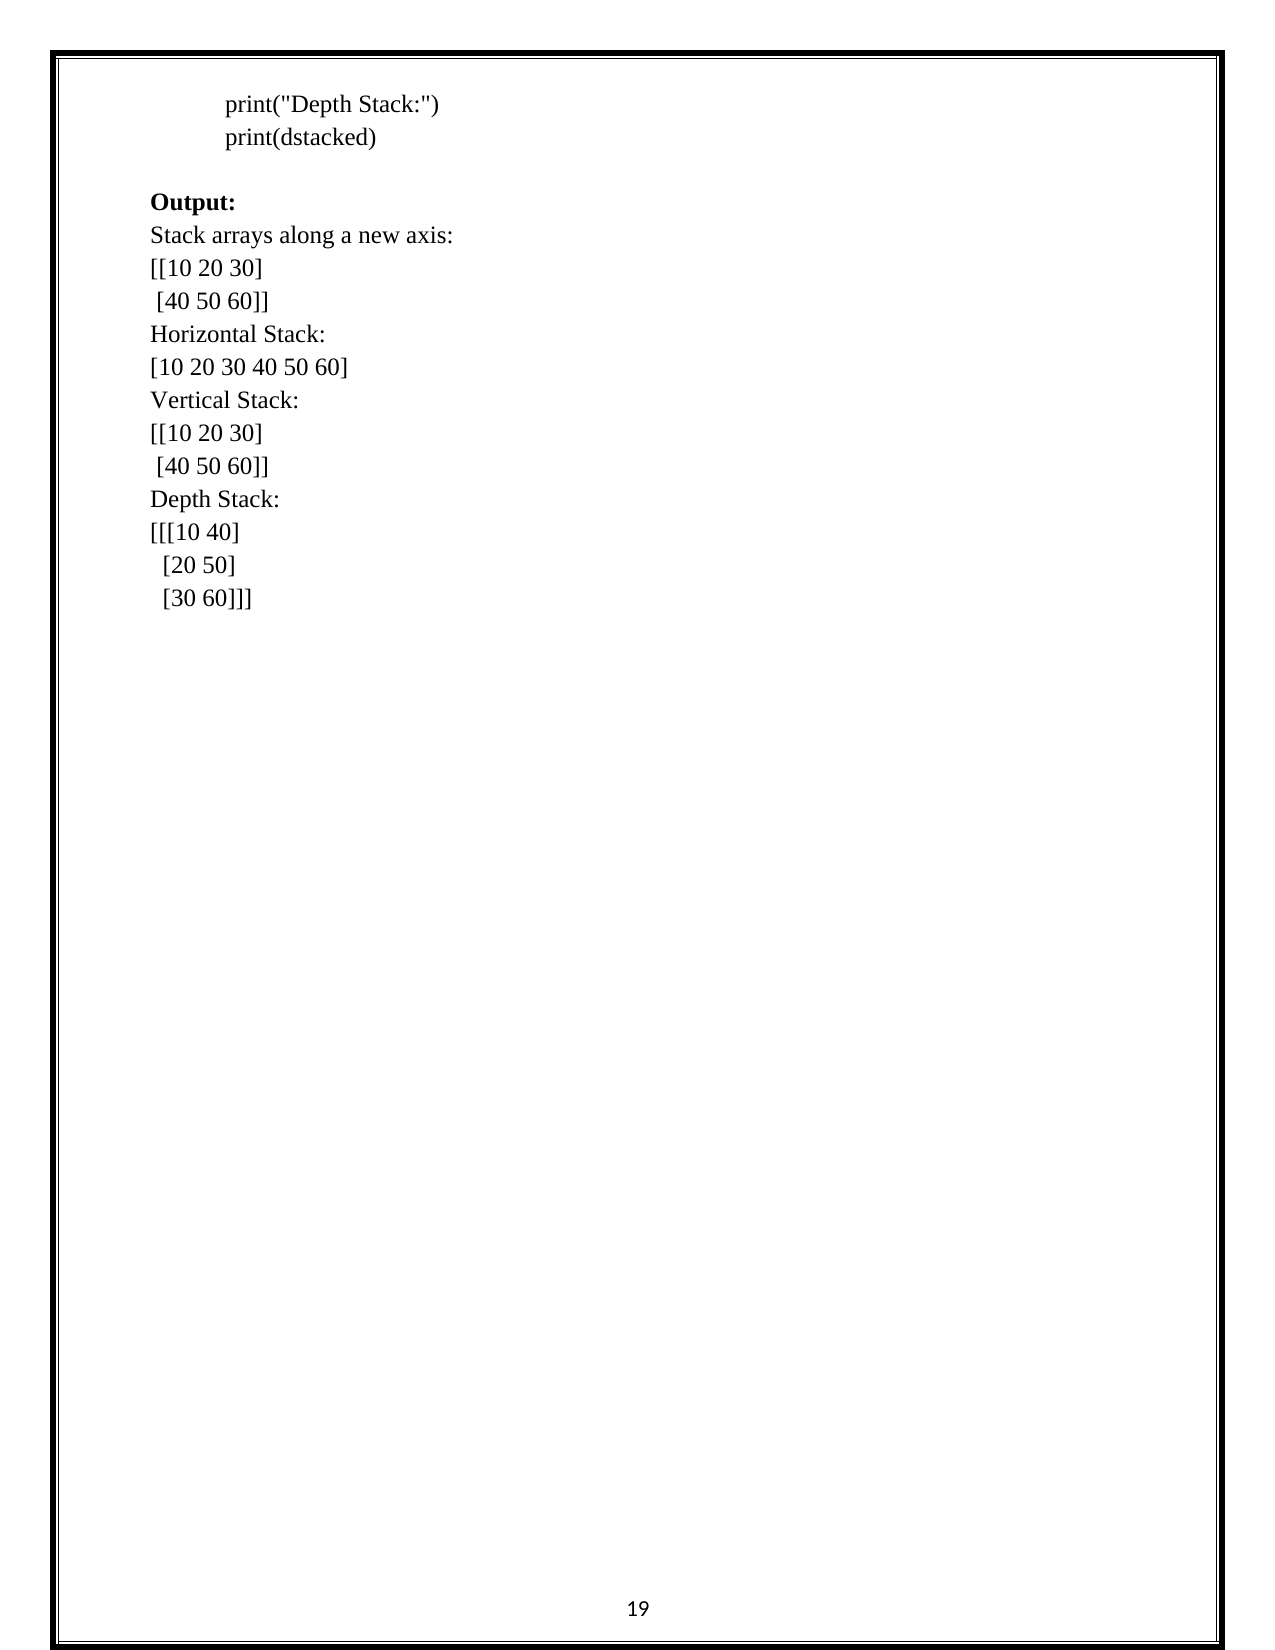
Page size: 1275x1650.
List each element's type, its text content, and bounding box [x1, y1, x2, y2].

text Vertical Stack: [150, 385, 1125, 414]
text print(dstacked) [225, 122, 1125, 150]
text Depth Stack: [150, 484, 1125, 513]
text [10 20 30 40 50 60] [150, 352, 1125, 381]
text Horizontal Stack: [150, 319, 1125, 348]
text [[10 20 30] [150, 418, 1125, 447]
text Stack arrays along a new axis: [150, 220, 1125, 249]
text [30 60]]] [150, 583, 1125, 612]
text Output: [150, 187, 1125, 216]
text print("Depth Stack:") [225, 89, 1125, 117]
text [[10 20 30] [150, 253, 1125, 282]
text [20 50] [150, 550, 1125, 579]
text [[[10 40] [150, 517, 1125, 546]
text [40 50 60]] [150, 451, 1125, 480]
text [40 50 60]] [150, 286, 1125, 315]
